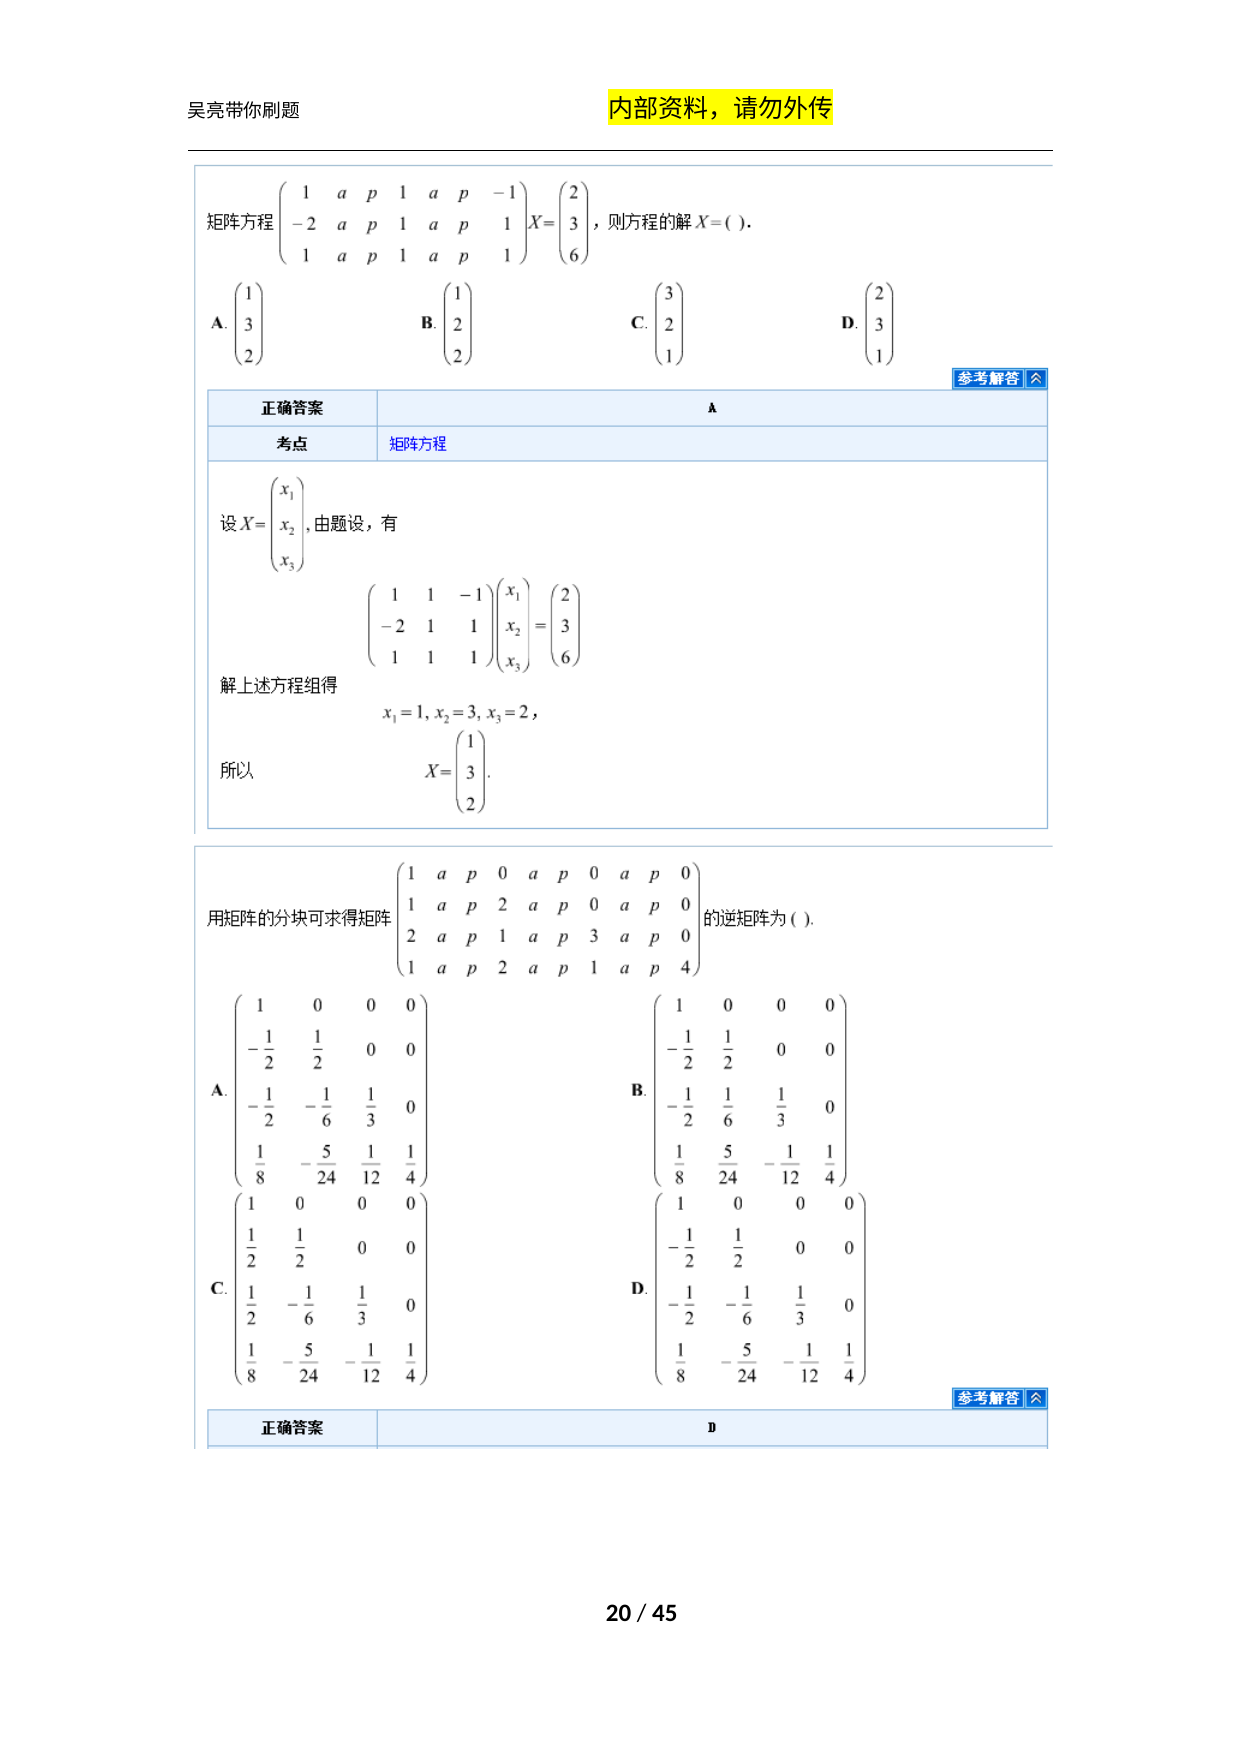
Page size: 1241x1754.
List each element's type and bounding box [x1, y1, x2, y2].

picture [187, 841, 1053, 1449]
picture [187, 159, 1053, 834]
